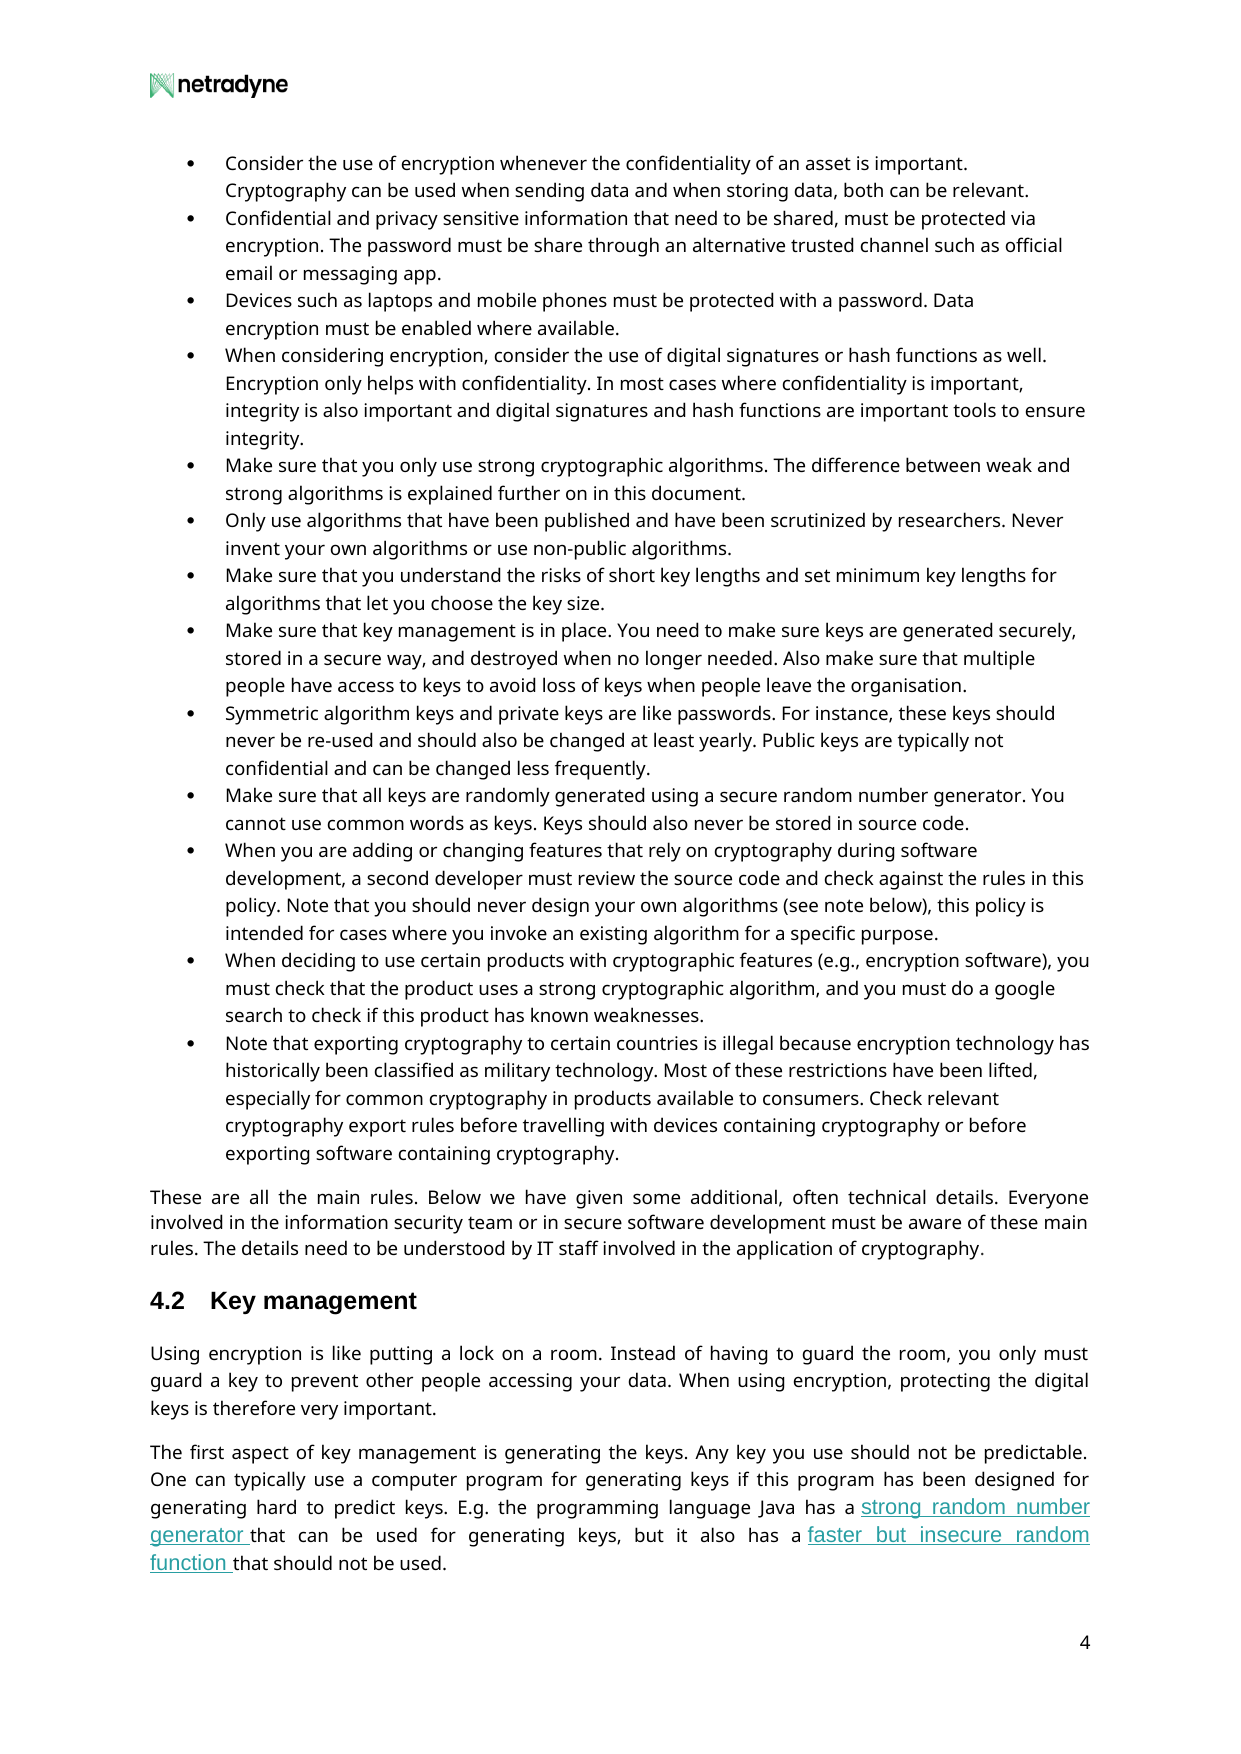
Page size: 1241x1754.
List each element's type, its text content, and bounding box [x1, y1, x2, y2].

list When you are adding or changing features that rely on cryptography during software development, a second developer must review the source code and check against the rules in this policy. Note that you should never design your own algorithms (see note below), this policy is intended for cases where you invoke an existing algorithm for a specific purpose. [187, 837, 1090, 946]
list Note that exporting cryptography to certain countries is illegal because encryption technology has historically been classified as military technology. Most of these restrictions have been lifted, especially for common cryptography in products available to consumers. Check relevant cryptography export rules before travelling with devices containing cryptography or before exporting software containing cryptography. [187, 1030, 1090, 1166]
list Make sure that key management is in place. You need to make sure keys are generated securely, stored in a secure way, and destroyed when no longer needed. Also make sure that multiple people have access to keys to avoid loss of keys when people leave the organisation. [187, 617, 1090, 698]
list Symmetric algorithm keys and private keys are like passwords. For instance, these keys should never be re-used and should also be changed at least yearly. Public keys are typically not confidential and can be changed less frequently. [187, 700, 1090, 781]
list Make sure that all keys are randomly generated using a secure random number generator. You cannot use common words as keys. Keys should also never be stored in source code. [187, 782, 1090, 836]
list When deciding to use certain products with cryptographic features (e.g., encryption software), you must check that the product uses a strong cryptographic algorithm, and you must do a google search to check if this product has known weaknesses. [187, 947, 1090, 1028]
text Using encryption is like putting a lock on a room. Instead of having to guard the room, you only must guard a key to prevent other people accessing your data. When using encryption, protecting the digital keys is therefore very important. [150, 1340, 1090, 1421]
list Only use algorithms that have been published and have been scrutinized by researchers. Never invent your own algorithms or use non-public algorithms. [187, 507, 1090, 561]
text These are all the main rules. Below we have given some additional, often technical details. Everyone involved in the information security team or in secure software development must be aware of these main rules. The details need to be understood by IT staff involved in the application of cryptography. [150, 1184, 1090, 1261]
text The first aspect of key management is generating the keys. Any key you use should not be predictable. One can typically use a computer program for generating keys if this program has been designed for generating hard to predict keys. E.g. the programming language Java has a strong random number generator that can be used for generating keys, but it also has a faster but insecure random function that should not be used. [150, 1439, 1090, 1576]
list Make sure that you only use strong cryptographic algorithms. The difference between weak and strong algorithms is explained further on in this document. [187, 452, 1090, 506]
list Make sure that you understand the risks of short key lengths and set minimum key lengths for algorithms that let you choose the key size. [187, 562, 1090, 616]
list Confidential and privacy sensitive information that need to be shared, must be protected via encryption. The password must be share through an alternative trusted channel such as official email or messaging app. [187, 205, 1090, 286]
list Consider the use of encryption whenever the confidentiality of an asset is important. Cryptography can be used when sending data and when storing data, both can be relevant. [187, 150, 1090, 203]
list When considering encryption, consider the use of digital signatures or hash functions as well. Encryption only helps with confidentiality. In most cases where confidentiality is important, integrity is also important and digital signatures and hash functions are important tools to ensure integrity. [187, 342, 1090, 451]
picture [150, 73, 288, 98]
subtitle Key management [150, 1286, 1090, 1315]
list Devices such as laptops and mobile phones must be protected with a password. Data encryption must be enabled where available. [187, 287, 1090, 341]
